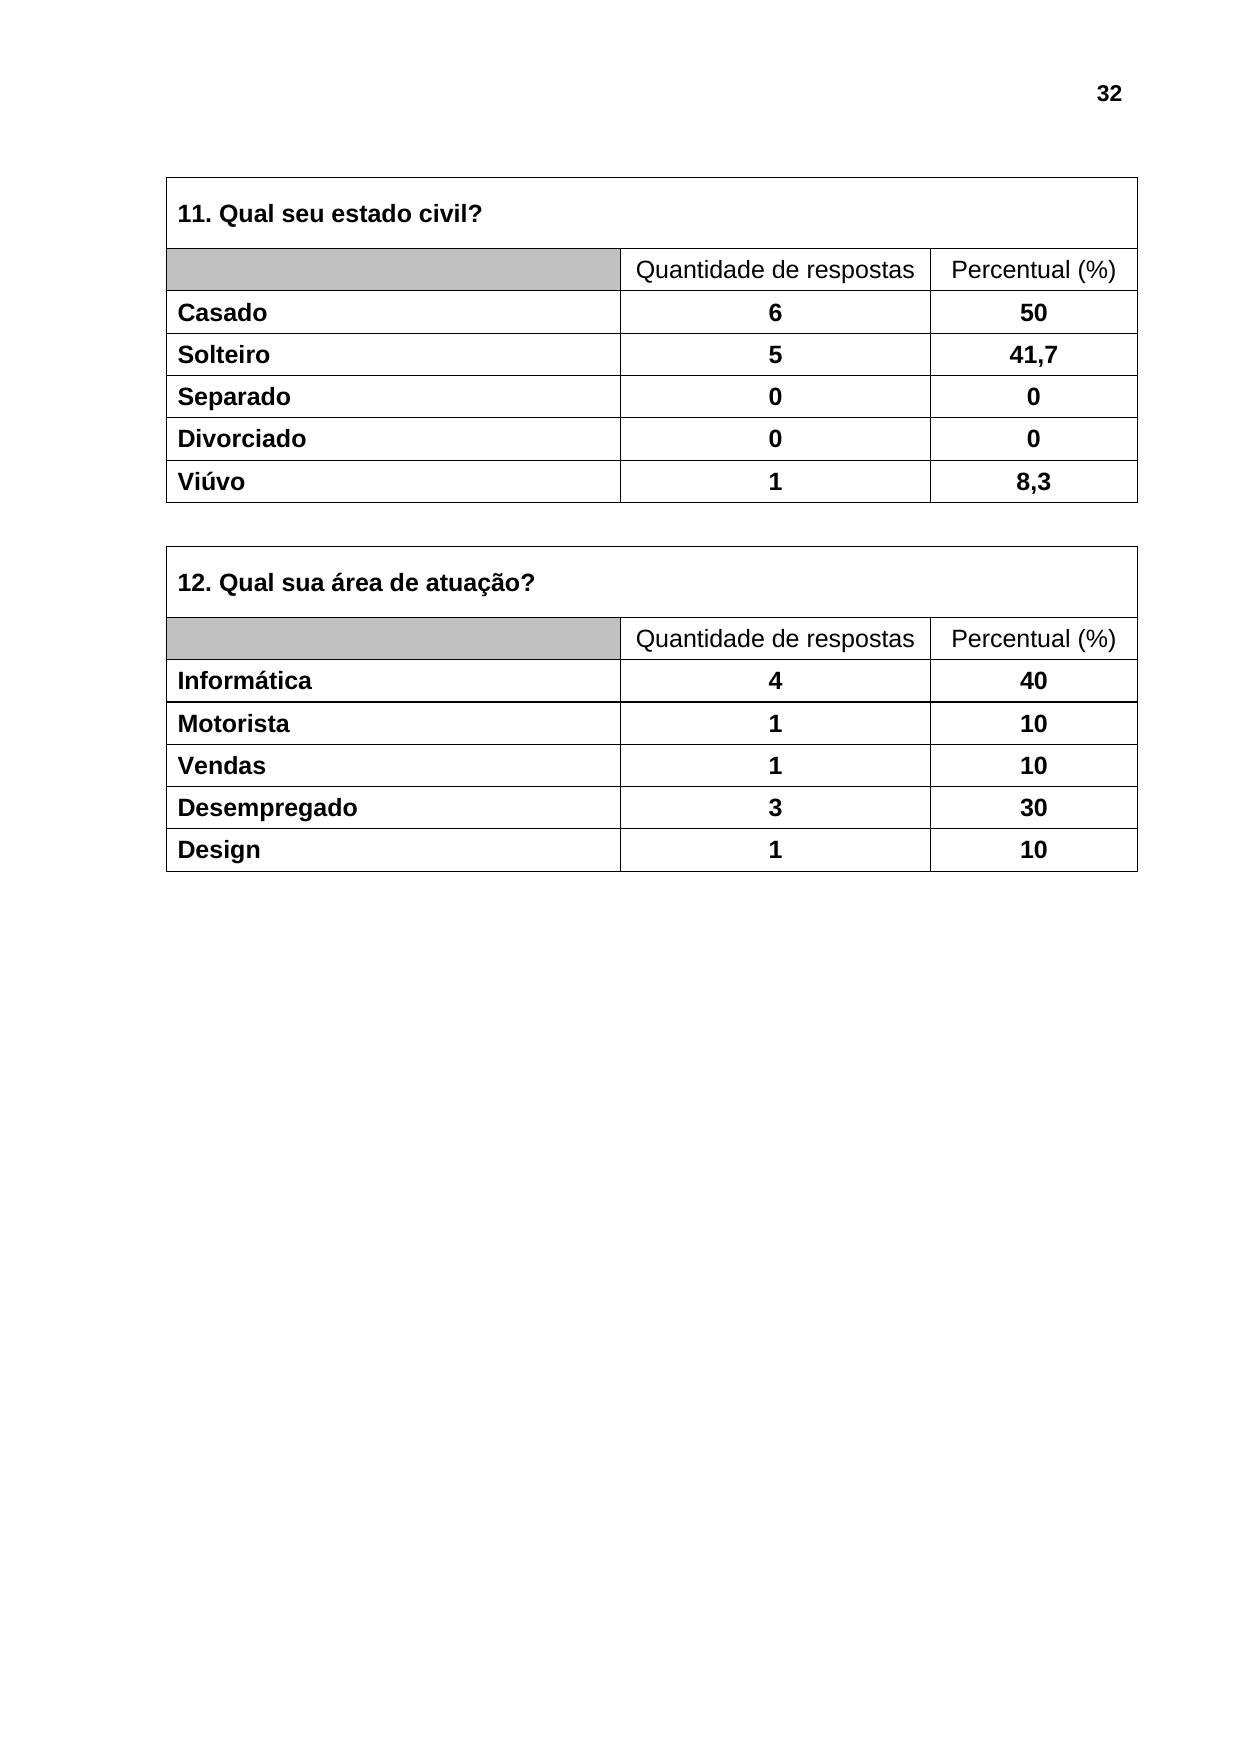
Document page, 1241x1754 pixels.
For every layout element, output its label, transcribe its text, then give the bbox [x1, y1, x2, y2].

table_cell Desempregado [167, 787, 620, 828]
table_cell 3 [621, 787, 930, 828]
table_cell 0 [931, 418, 1137, 459]
table_cell 4 [621, 660, 930, 701]
table_cell 10 [931, 829, 1137, 871]
table_cell Viúvo [167, 461, 620, 502]
table_cell Design [167, 829, 620, 871]
table_cell 6 [621, 291, 930, 333]
table_cell 10 [931, 745, 1137, 786]
table_header 11. Qual seu estado civil? [167, 178, 1137, 248]
table_cell Divorciado [167, 418, 620, 459]
table_cell 8,3 [931, 461, 1137, 502]
table_cell Percentual (%) [931, 249, 1137, 290]
table_cell 0 [621, 418, 930, 459]
table_cell 40 [931, 660, 1137, 701]
table_cell 1 [621, 703, 930, 744]
table_cell 10 [931, 703, 1137, 744]
table_cell 50 [931, 291, 1137, 333]
table_cell 0 [931, 376, 1137, 417]
table_cell [167, 618, 620, 659]
table_cell Informática [167, 660, 620, 701]
table_cell Percentual (%) [931, 618, 1137, 659]
table_cell Vendas [167, 745, 620, 786]
table_cell Solteiro [167, 334, 620, 375]
table_cell 41,7 [931, 334, 1137, 375]
table_cell Casado [167, 291, 620, 333]
table_cell 1 [621, 461, 930, 502]
table_cell 1 [621, 829, 930, 871]
table_cell 30 [931, 787, 1137, 828]
table_cell 5 [621, 334, 930, 375]
table_cell 1 [621, 745, 930, 786]
table_cell Motorista [167, 703, 620, 744]
table_header 12. Qual sua área de atuação? [167, 547, 1137, 617]
table_cell Separado [167, 376, 620, 417]
table_cell Quantidade de respostas [621, 249, 930, 290]
table_cell 0 [621, 376, 930, 417]
table_cell Quantidade de respostas [621, 618, 930, 659]
table_cell [167, 249, 620, 290]
